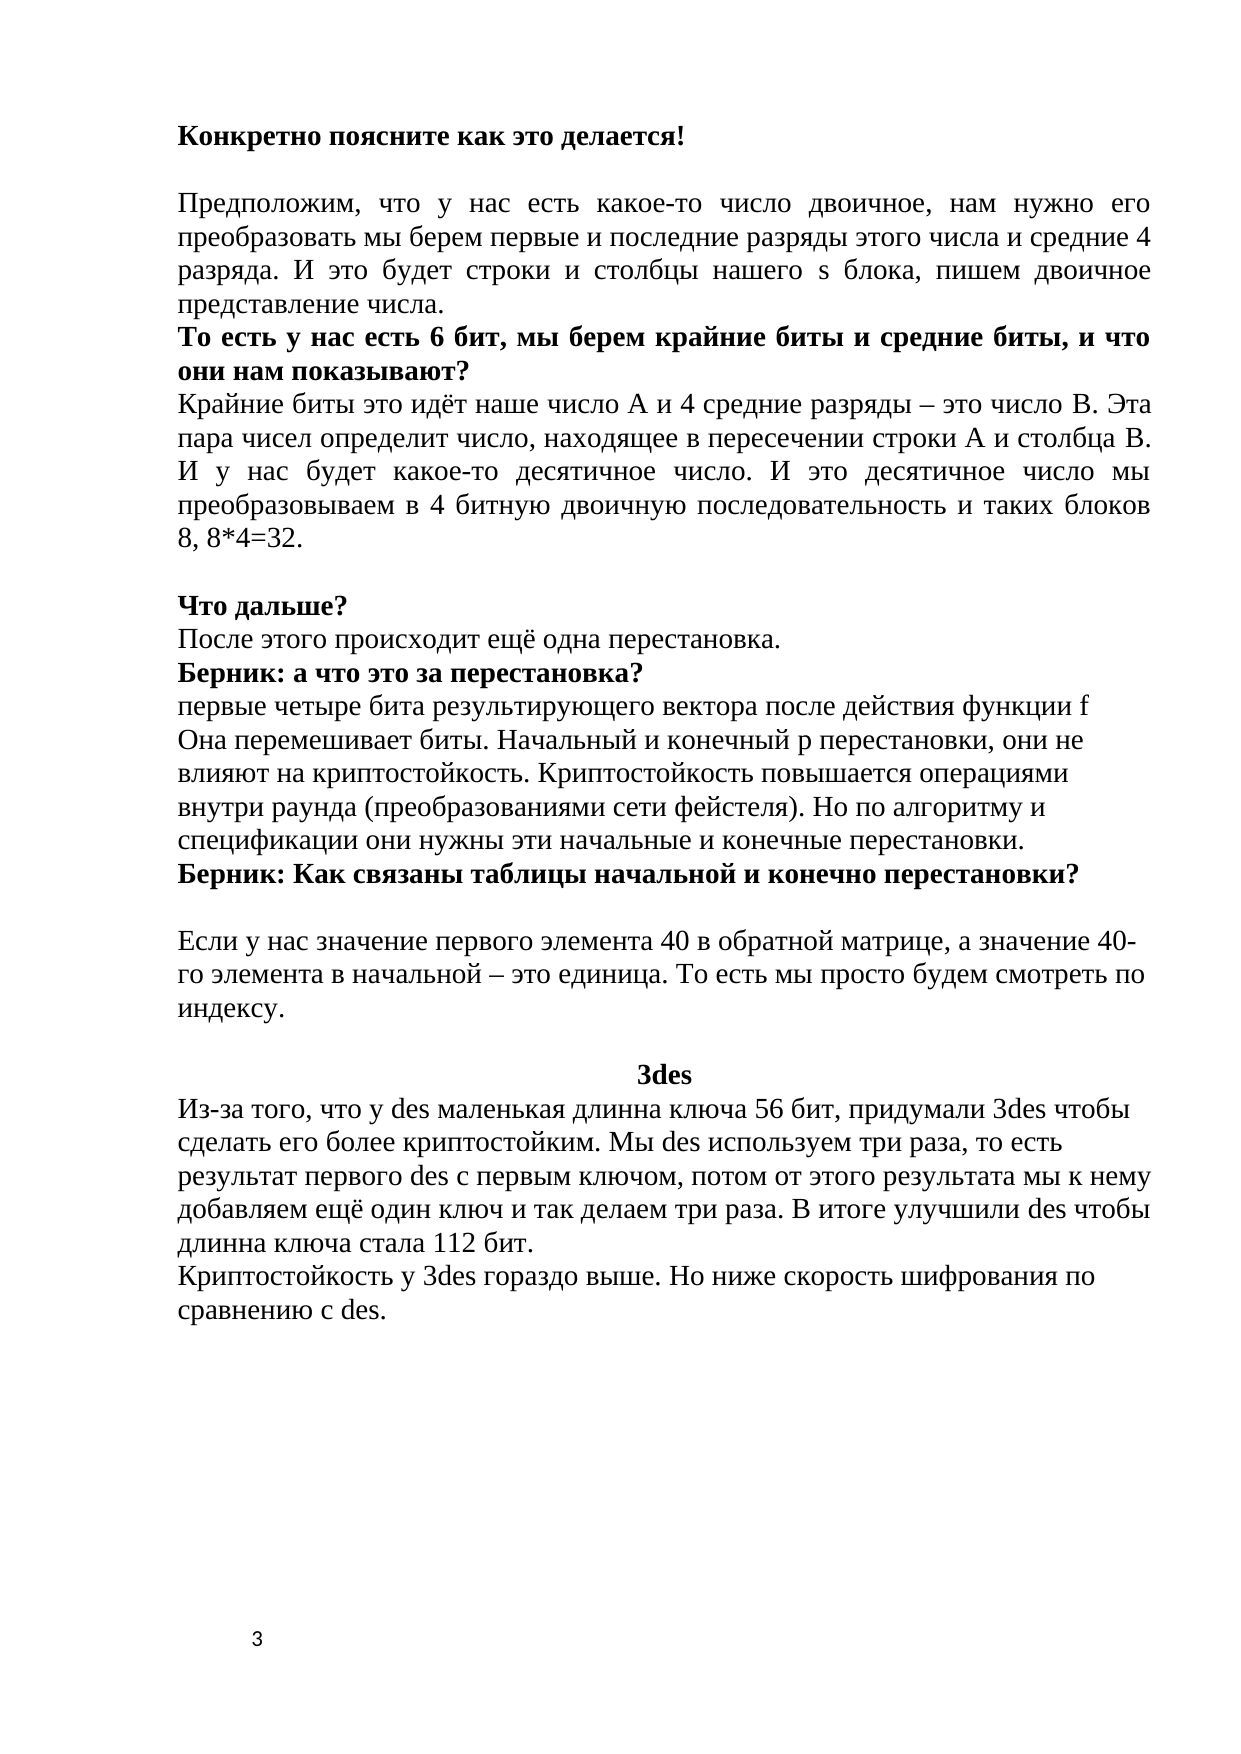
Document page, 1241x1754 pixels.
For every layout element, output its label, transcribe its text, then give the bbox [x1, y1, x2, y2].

text 3des [177, 1057, 1152, 1091]
text Она перемешивает биты. Начальный и конечный p перестановки, они не влияют на криптостойкость. Криптостойкость повышается операциями внутри раунда (преобразованиями сети фейстеля). Но по алгоритму и спецификации они нужны эти начальные и конечные перестановки. [177, 722, 1152, 856]
text То есть у нас есть 6 бит, мы берем крайние биты и средние биты, и что они нам показывают? [177, 319, 1152, 386]
text Если у нас значение первого элемента 40 в обратной матрице, а значение 40-го элемента в начальной – это единица. То есть мы просто будем смотреть по индексу. [177, 923, 1152, 1024]
text Что дальше? [177, 588, 1152, 621]
text Конкретно поясните как это делается! [177, 118, 1152, 152]
text Предположим, что у нас есть какое-то число двоичное, нам нужно его преобразовать мы берем первые и последние разряды этого числа и средние 4 разряда. И это будет строки и столбцы нашего s блока, пишем двоичное представление числа. [177, 185, 1152, 319]
text Берник: а что это за перестановка? [177, 655, 1152, 688]
text Из-за того, что у des маленькая длинна ключа 56 бит, придумали 3des чтобы сделать его более криптостойким. Мы des используем три раза, то есть результат первого des с первым ключом, потом от этого результата мы к нему добавляем ещё один ключ и так делаем три раза. В итоге улучшили des чтобы длинна ключа стала 112 бит. [177, 1091, 1152, 1258]
text Берник: Как связаны таблицы начальной и конечно перестановки? [177, 856, 1152, 889]
text Крайние биты это идёт наше число А и 4 средние разряды – это число B. Эта пара чисел определит число, находящее в пересечении строки А и столбца B. И у нас будет какое-то десятичное число. И это десятичное число мы преобразовываем в 4 битную двоичную последовательность и таких блоков 8, 8*4=32. [177, 386, 1152, 554]
text первые четыре бита результирующего вектора после действия функции f [177, 688, 1152, 722]
text Криптостойкость у 3des гораздо выше. Но ниже скорость шифрования по сравнению с des. [177, 1258, 1152, 1326]
text После этого происходит ещё одна перестановка. [177, 621, 1152, 655]
